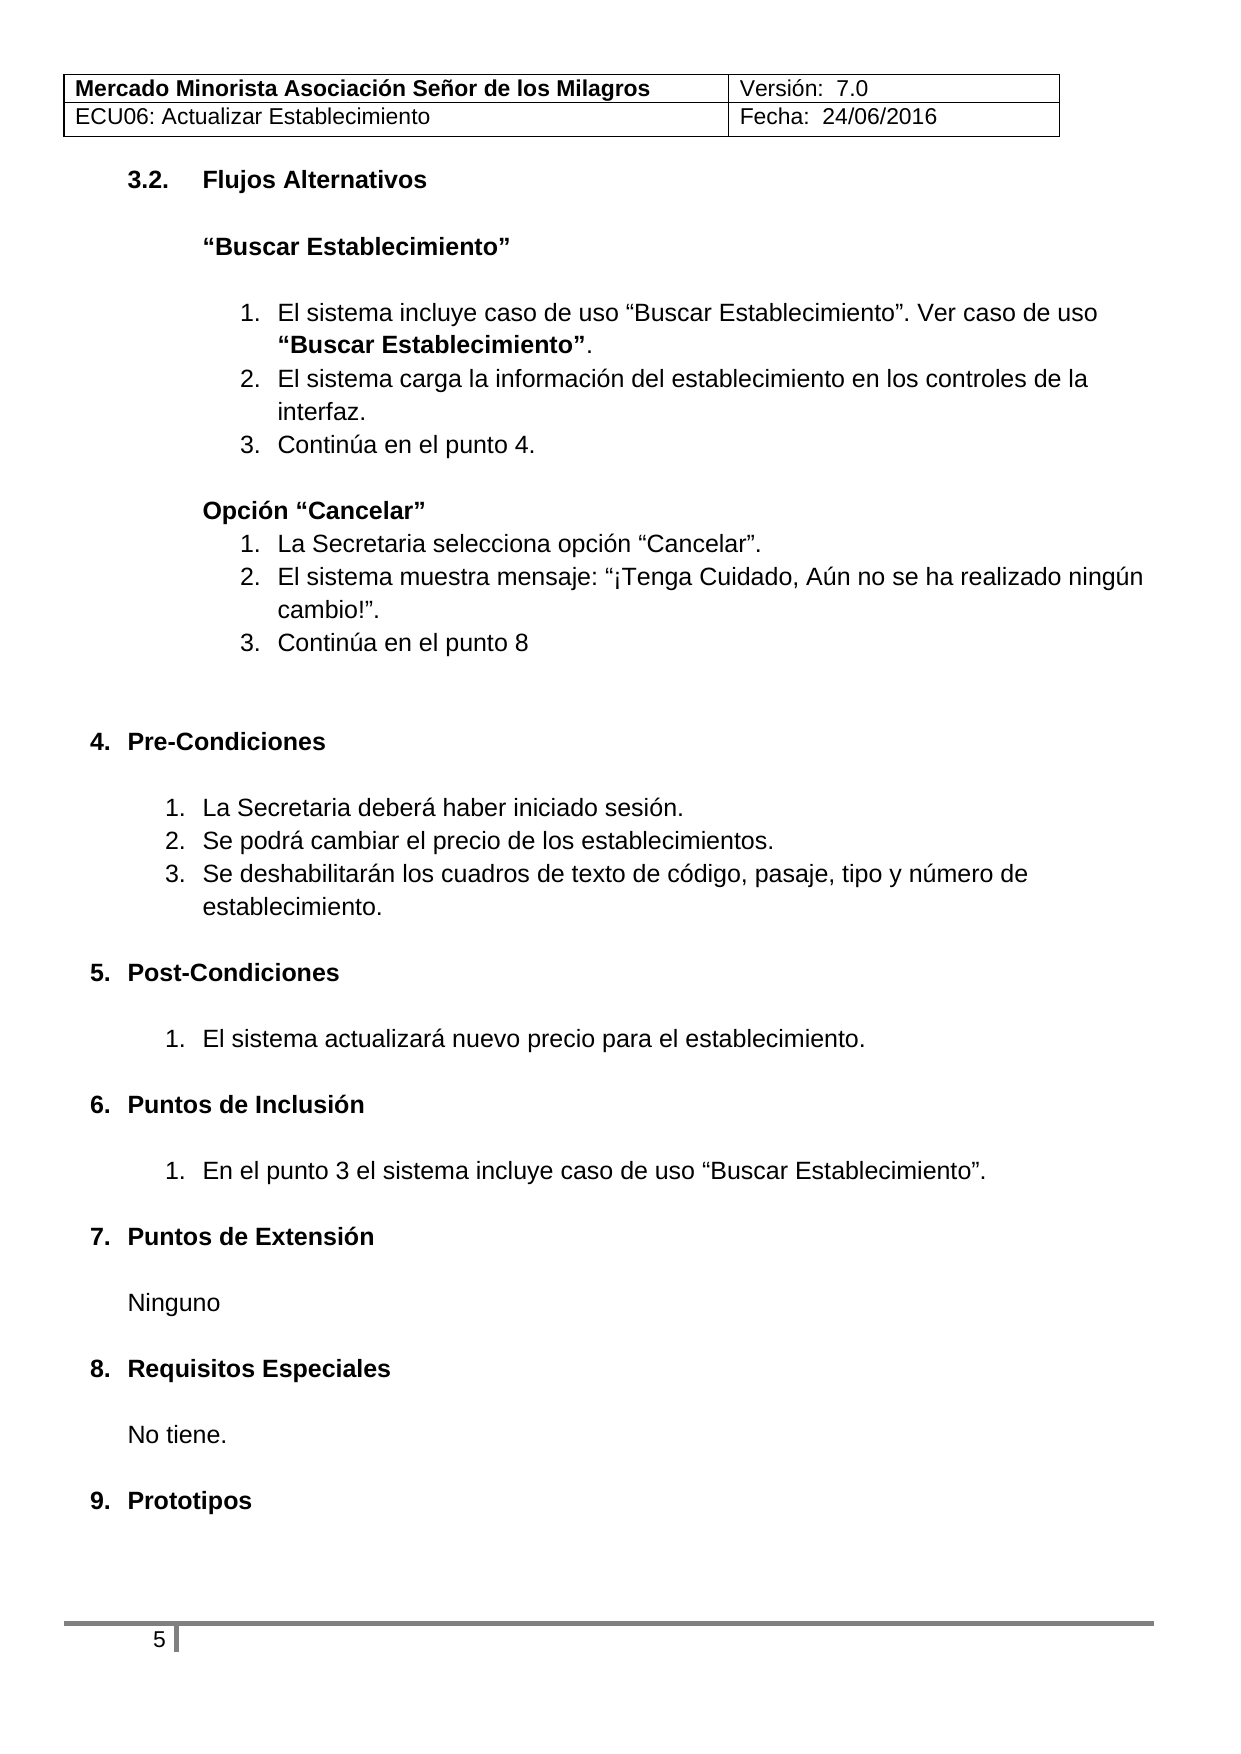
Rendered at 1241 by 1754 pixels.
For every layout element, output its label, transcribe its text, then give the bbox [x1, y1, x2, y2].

list El sistema incluye caso de uso “Buscar Establecimiento”. Ver caso de uso “Buscar Establecimiento”. [240, 297, 1165, 359]
list Puntos de Extensión [90, 1222, 1165, 1251]
list Se deshabilitarán los cuadros de texto de código, pasaje, tipo y número de establecimiento. [165, 859, 1165, 921]
list “Buscar Establecimiento” [202, 231, 1165, 260]
list El sistema muestra mensaje: “¡Tenga Cuidado, Aún no se ha realizado ningún cambio!”. [240, 562, 1165, 623]
list El sistema actualizará nuevo precio para el establecimiento. [165, 1024, 1165, 1053]
list Requisitos Especiales [90, 1354, 1165, 1383]
list Ninguno [127, 1288, 1165, 1317]
list El sistema carga la información del establecimiento en los controles de la interfaz. [240, 363, 1165, 425]
list La Secretaria selecciona opción “Cancelar”. [240, 529, 1165, 557]
list Flujos Alternativos [127, 165, 1165, 194]
list Continúa en el punto 4. [240, 429, 1165, 458]
list Pre-Condiciones [90, 727, 1165, 756]
list Se podrá cambiar el precio de los establecimientos. [165, 826, 1165, 854]
list En el punto 3 el sistema incluye caso de uso “Buscar Establecimiento”. [165, 1156, 1165, 1185]
list Opción “Cancelar” [202, 496, 1165, 524]
list Continúa en el punto 8 [240, 628, 1165, 656]
list Puntos de Inclusión [90, 1090, 1165, 1119]
list Post-Condiciones [90, 958, 1165, 987]
list La Secretaria deberá haber iniciado sesión. [165, 793, 1165, 822]
list No tiene. [127, 1420, 1165, 1449]
list Prototipos [90, 1486, 1165, 1515]
